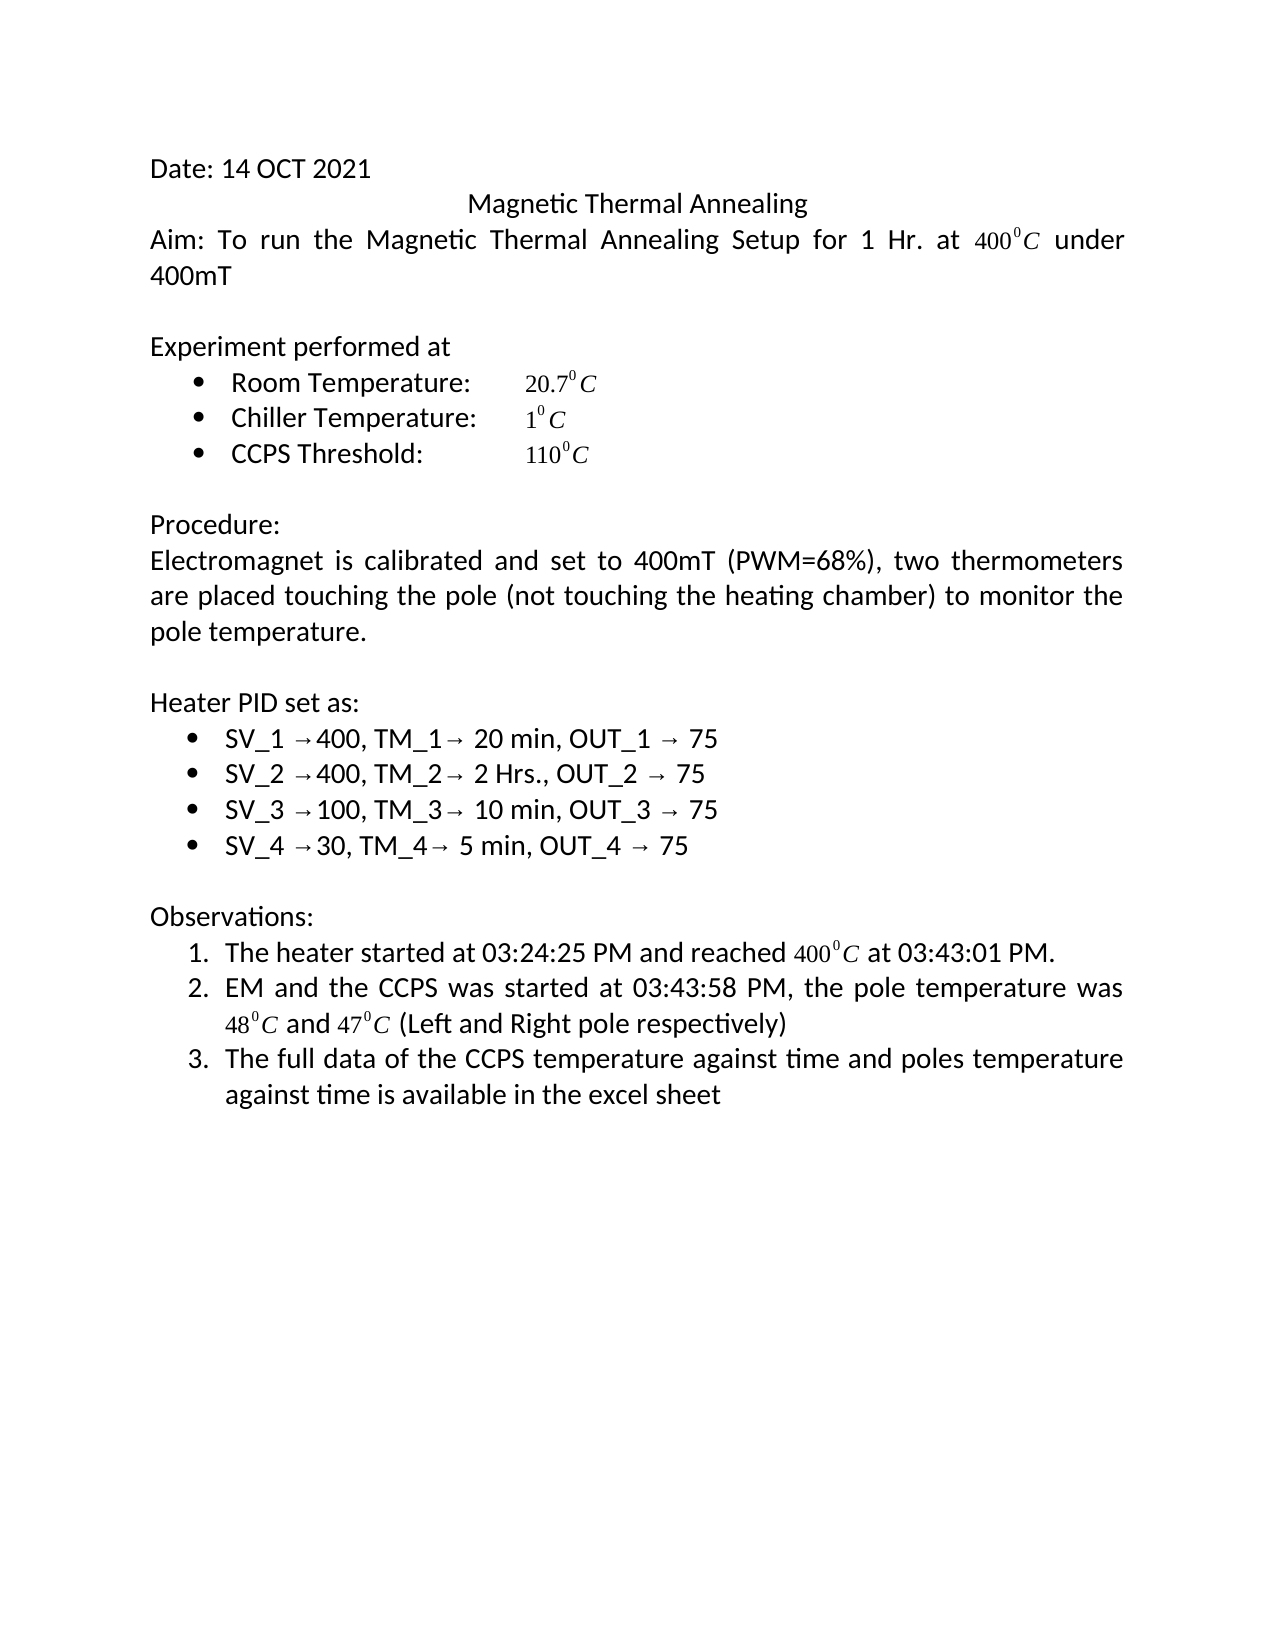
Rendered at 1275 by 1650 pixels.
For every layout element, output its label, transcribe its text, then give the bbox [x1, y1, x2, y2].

list Procedure: [150, 506, 1125, 542]
list The heater started at 03:24:25 PM and reached at 03:43:01 PM. [187, 934, 1125, 969]
list SV_2 400, TM_2 2 Hrs., OUT_2 75 [187, 756, 1125, 791]
list CCPS Threshold: [194, 435, 1125, 471]
text Aim: To run the Magnetic Thermal Annealing Setup for 1 Hr. at under 400mT [150, 221, 1125, 292]
list Heater PID set as: [150, 684, 1125, 720]
list SV_4 30, TM_4 5 min, OUT_4 75 [187, 827, 1125, 862]
list SV_1 400, TM_1 20 min, OUT_1 75 [187, 720, 1125, 756]
list Chiller Temperature: [194, 399, 1125, 435]
list Room Temperature: [194, 364, 1125, 399]
list SV_3 100, TM_3 10 min, OUT_3 75 [187, 791, 1125, 827]
list Electromagnet is calibrated and set to 400mT (PWM=68%), two thermometers are placed touching the pole (not touching the heating chamber) to monitor the pole temperature. [150, 542, 1125, 649]
list EM and the CCPS was started at 03:43:58 PM, the pole temperature was and (Left and Right pole respectively) [187, 969, 1125, 1041]
text Date: 14 OCT 2021 [150, 150, 1125, 186]
text Experiment performed at [150, 328, 1125, 364]
text Observations: [150, 898, 1125, 934]
list The full data of the CCPS temperature against time and poles temperature against time is available in the excel sheet [187, 1041, 1125, 1112]
text Magnetic Thermal Annealing [150, 186, 1125, 221]
